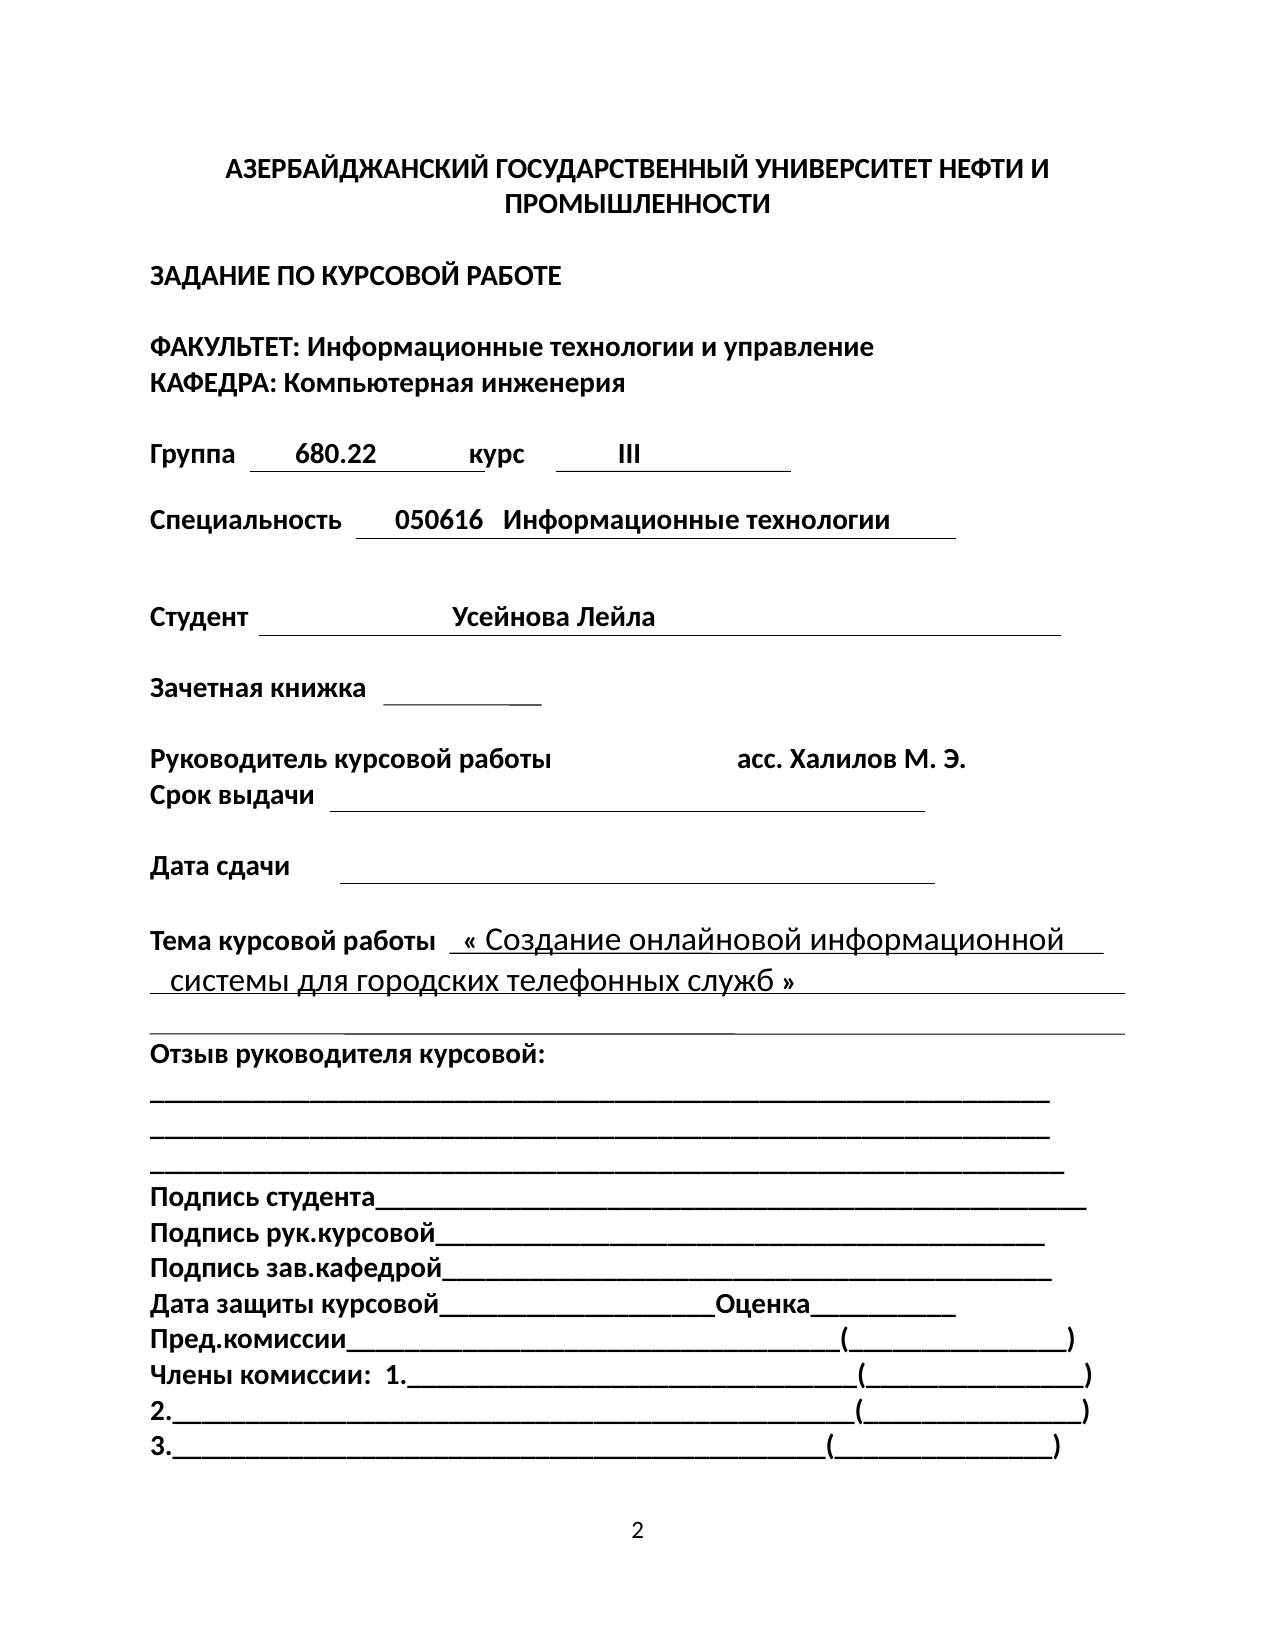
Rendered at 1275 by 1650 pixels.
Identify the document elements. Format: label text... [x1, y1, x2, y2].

text Руководитель курсовой работы асс. Халилов М. Э. [150, 740, 1125, 776]
text Срок выдачи [150, 776, 1125, 812]
text 3._____________________________________________(_______________) [150, 1427, 1125, 1463]
text системы для городских телефонных служб » [150, 959, 1125, 993]
text Члены комиссии: 1._______________________________(_______________) [150, 1356, 1125, 1392]
text Зачетная книжка [150, 669, 1125, 705]
text Пред.комиссии__________________________________(_______________) [150, 1321, 1125, 1356]
text _______________________________________________________________ [150, 1142, 1125, 1178]
text Специальность 050616 Информационные технологии [150, 501, 1125, 537]
text Дата сдачи [150, 847, 1125, 883]
text Подпись рук.курсовой__________________________________________ [150, 1214, 1125, 1249]
text Группа 680.22 курс III [150, 435, 1125, 471]
text ______________________________________________________________ [150, 1107, 1125, 1142]
text Тема курсовой работы « Создание онлайновой информационной [150, 918, 1125, 959]
text ФАКУЛЬТЕТ: Информационные технологии и управление [150, 328, 1125, 364]
text Дата защиты курсовой___________________Оценка__________ [150, 1285, 1125, 1321]
text ______________________________________________________________ [150, 1071, 1125, 1107]
text Отзыв руководителя курсовой: [150, 1036, 1125, 1071]
text Подпись зав.кафедрой__________________________________________ [150, 1249, 1125, 1285]
text 2._______________________________________________(_______________) [150, 1392, 1125, 1427]
text Студент Усейнова Лейла [150, 598, 1125, 633]
text ЗАДАНИЕ ПО КУРСОВОЙ РАБОТЕ [150, 257, 1125, 292]
text АЗЕРБАЙДЖАНСКИЙ ГОСУДАРСТВЕННЫЙ УНИВЕРСИТЕТ НЕФТИ И ПРОМЫШЛЕННОСТИ [150, 150, 1125, 221]
text КАФЕДРА: Компьютерная инженерия [150, 364, 1125, 399]
text Подпись студента_________________________________________________ [150, 1178, 1125, 1214]
